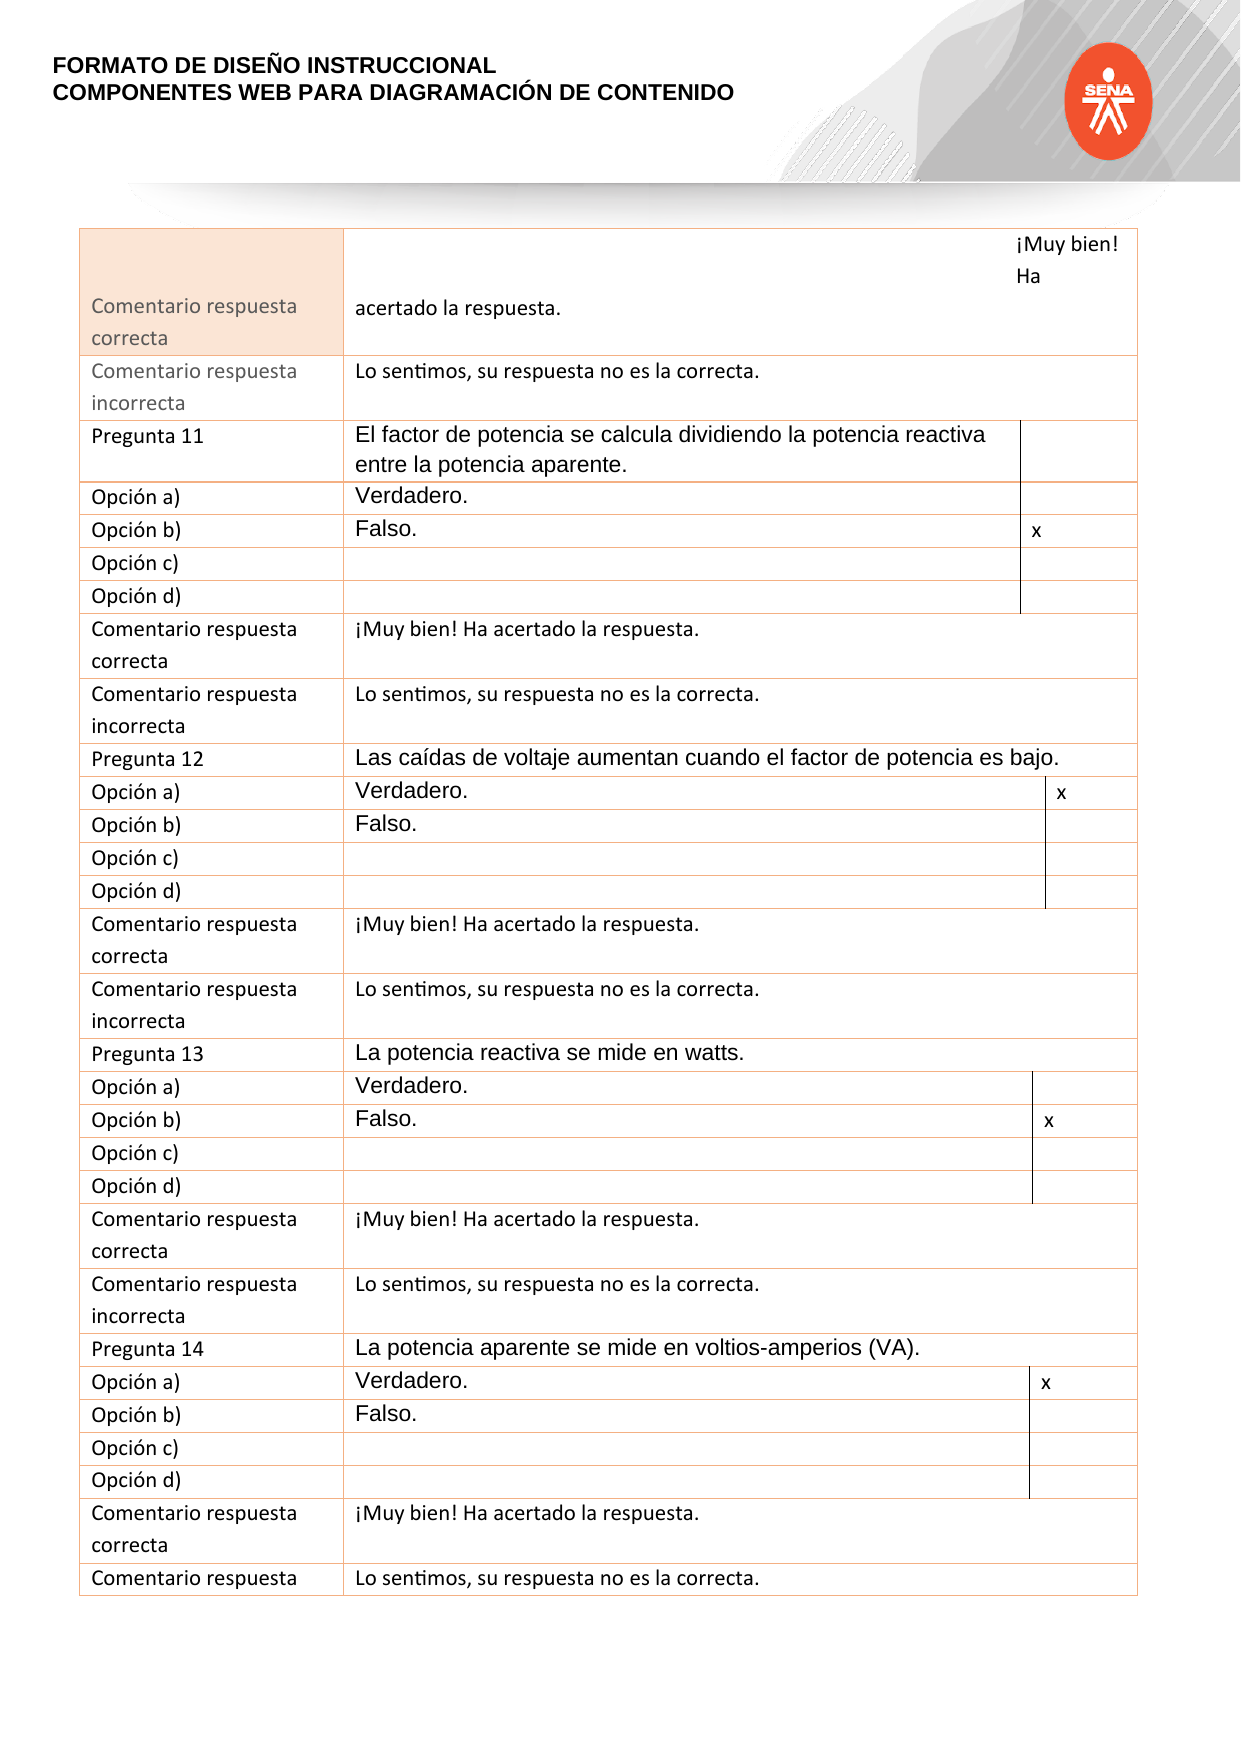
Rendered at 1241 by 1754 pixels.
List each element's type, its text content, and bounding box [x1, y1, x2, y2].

table_cell La potencia aparente se mide en voltios-amperios (VA). [344, 1334, 1137, 1366]
table_cell Comentario respuesta correcta [80, 614, 343, 678]
table_cell Pregunta 13 [80, 1039, 343, 1071]
table_cell Opción c) [80, 548, 343, 580]
table_cell Opción b) [80, 1400, 343, 1432]
table_cell [344, 1171, 1032, 1203]
table_cell [344, 581, 1020, 613]
table_cell [1030, 1433, 1137, 1464]
table_cell Opción a) [80, 1072, 343, 1104]
table_cell [1021, 548, 1137, 580]
table_cell La potencia reactiva se mide en watts. [344, 1039, 1137, 1071]
table_cell [1046, 810, 1137, 842]
table_cell x [1046, 777, 1137, 809]
table_cell Comentario respuesta correcta [80, 1204, 343, 1268]
table_cell Opción c) [80, 1138, 343, 1170]
table_cell Las caídas de voltaje aumentan cuando el factor de potencia es bajo. [344, 744, 1137, 776]
table_cell Comentario respuesta correcta [80, 909, 343, 973]
table_cell Opción d) [80, 581, 343, 613]
table_cell [1021, 581, 1137, 613]
table_cell Falso. [344, 1105, 1032, 1137]
table_cell Pregunta 12 [80, 744, 343, 776]
table_cell Lo sentimos, su respuesta no es la correcta. [344, 1564, 1137, 1595]
table_cell Comentario respuesta incorrecta [80, 356, 343, 420]
table_cell Pregunta 14 [80, 1334, 343, 1366]
table_cell Comentario respuesta correcta [80, 1499, 343, 1562]
table_cell ¡Muy bien! Ha acertado la respuesta. [344, 614, 1137, 678]
table_cell [344, 843, 1045, 875]
table_cell Comentario respuesta incorrecta [80, 1564, 343, 1595]
table_cell [344, 1433, 1029, 1464]
table_cell Comentario respuesta incorrecta [80, 1269, 343, 1333]
table_cell [1033, 1072, 1137, 1104]
table_cell [1030, 1400, 1137, 1432]
table_cell x [1030, 1367, 1137, 1399]
table_cell Opción c) [80, 843, 343, 875]
table_cell [1046, 843, 1137, 875]
table_cell Verdadero. [344, 1367, 1029, 1399]
table_cell Falso. [344, 1400, 1029, 1432]
table_cell Lo sentimos, su respuesta no es la correcta. [344, 679, 1137, 743]
table_cell [344, 1466, 1029, 1497]
table_cell ¡Muy bien! Ha acertado la respuesta. [344, 1204, 1137, 1268]
table_cell [344, 548, 1020, 580]
table_cell [1021, 421, 1137, 481]
table_cell [1033, 1138, 1137, 1170]
table_cell Verdadero. [344, 1072, 1032, 1104]
table_cell Opción b) [80, 515, 343, 547]
table_cell Opción a) [80, 483, 343, 514]
table_cell Lo sentimos, su respuesta no es la correcta. [344, 356, 1137, 420]
table_cell Lo sentimos, su respuesta no es la correcta. [344, 1269, 1137, 1333]
table_cell Opción a) [80, 1367, 343, 1399]
table_cell Verdadero. [344, 483, 1020, 514]
table_cell Opción d) [80, 1171, 343, 1203]
table_cell x [1033, 1105, 1137, 1137]
table_cell Opción c) [80, 1433, 343, 1464]
table_cell Pregunta 11 [80, 421, 343, 481]
table_cell x [1021, 515, 1137, 547]
table_cell [1033, 1171, 1137, 1203]
table_cell Opción d) [80, 876, 343, 908]
table_cell [344, 1138, 1032, 1170]
table_cell Lo sentimos, su respuesta no es la correcta. [344, 974, 1137, 1038]
table_cell ¡Muy bien! Ha acertado la respuesta. [344, 909, 1137, 973]
table_cell [1021, 483, 1137, 514]
table_cell Opción b) [80, 810, 343, 842]
table_cell Opción d) [80, 1466, 343, 1497]
table_cell Comentario respuesta correcta [80, 229, 343, 355]
table_cell [1030, 1466, 1137, 1497]
table_cell Comentario respuesta incorrecta [80, 679, 343, 743]
table_cell Falso. [344, 810, 1045, 842]
table_cell Comentario respuesta incorrecta [80, 974, 343, 1038]
table_cell ¡Muy bien! Ha acertado la respuesta. [344, 1499, 1137, 1562]
table_cell El factor de potencia se calcula dividiendo la potencia reactiva entre la potencia aparente. [344, 421, 1020, 481]
picture [0, 0, 1241, 229]
table_cell Falso. [344, 515, 1020, 547]
table_cell [344, 876, 1045, 908]
table_cell ¡Muy bien! Ha acertado la respuesta. [344, 229, 1137, 355]
table_cell Opción b) [80, 1105, 343, 1137]
table_cell [1046, 876, 1137, 908]
table_cell Opción a) [80, 777, 343, 809]
table_cell Verdadero. [344, 777, 1045, 809]
